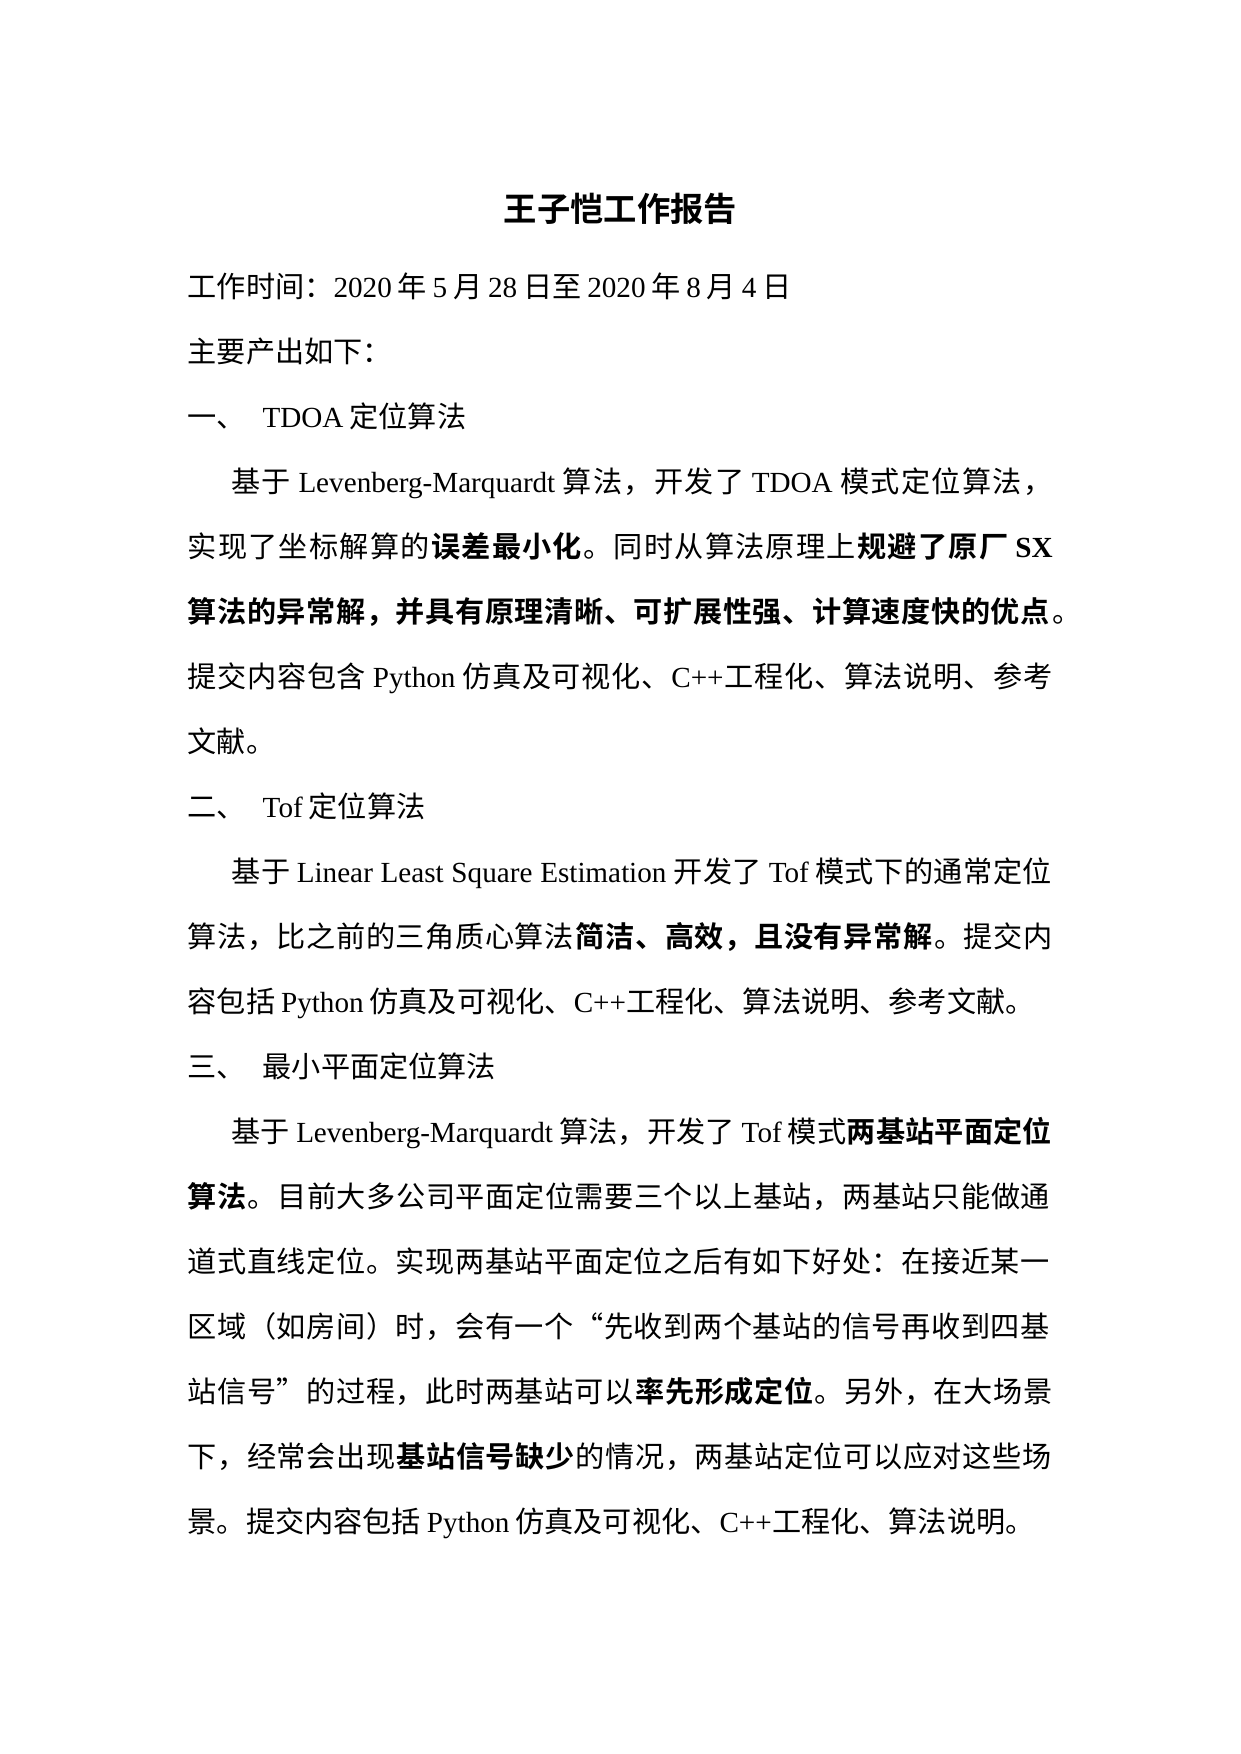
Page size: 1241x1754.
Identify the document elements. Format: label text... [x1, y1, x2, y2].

text 工作时间：2020年5月28日至2020年8月4日 [187, 252, 1053, 317]
subtitle 王子恺工作报告 [187, 174, 1053, 239]
list 基于Linear Least Square Estimation开发了Tof模式下的通常定位算法，比之前的三角质心算法简洁、高效，且没有异常解。提交内容包括Python仿真及可视化、C++工程化、算法说明、参考文献。 [187, 837, 1053, 1032]
subtitle Tof定位算法 [187, 772, 1053, 837]
text 基于Levenberg-Marquardt算法，开发了TDOA模式定位算法，实现了坐标解算的误差最小化。同时从算法原理上规避了原厂SX算法的异常解，并具有原理清晰、可扩展性强、计算速度快的优点。提交内容包含Python仿真及可视化、C++工程化、算法说明、参考文献。 [187, 447, 1053, 772]
text 主要产出如下： [187, 317, 1053, 382]
subtitle TDOA定位算法 [187, 382, 1053, 447]
list 基于Levenberg-Marquardt算法，开发了Tof模式两基站平面定位算法。目前大多公司平面定位需要三个以上基站，两基站只能做通道式直线定位。实现两基站平面定位之后有如下好处：在接近某一区域（如房间）时，会有一个“先收到两个基站的信号再收到四基站信号”的过程，此时两基站可以率先形成定位。另外，在大场景下，经常会出现基站信号缺少的情况，两基站定位可以应对这些场景。提交内容包括Python仿真及可视化、C++工程化、算法说明。 [187, 1097, 1053, 1552]
subtitle 最小平面定位算法 [187, 1032, 1053, 1097]
